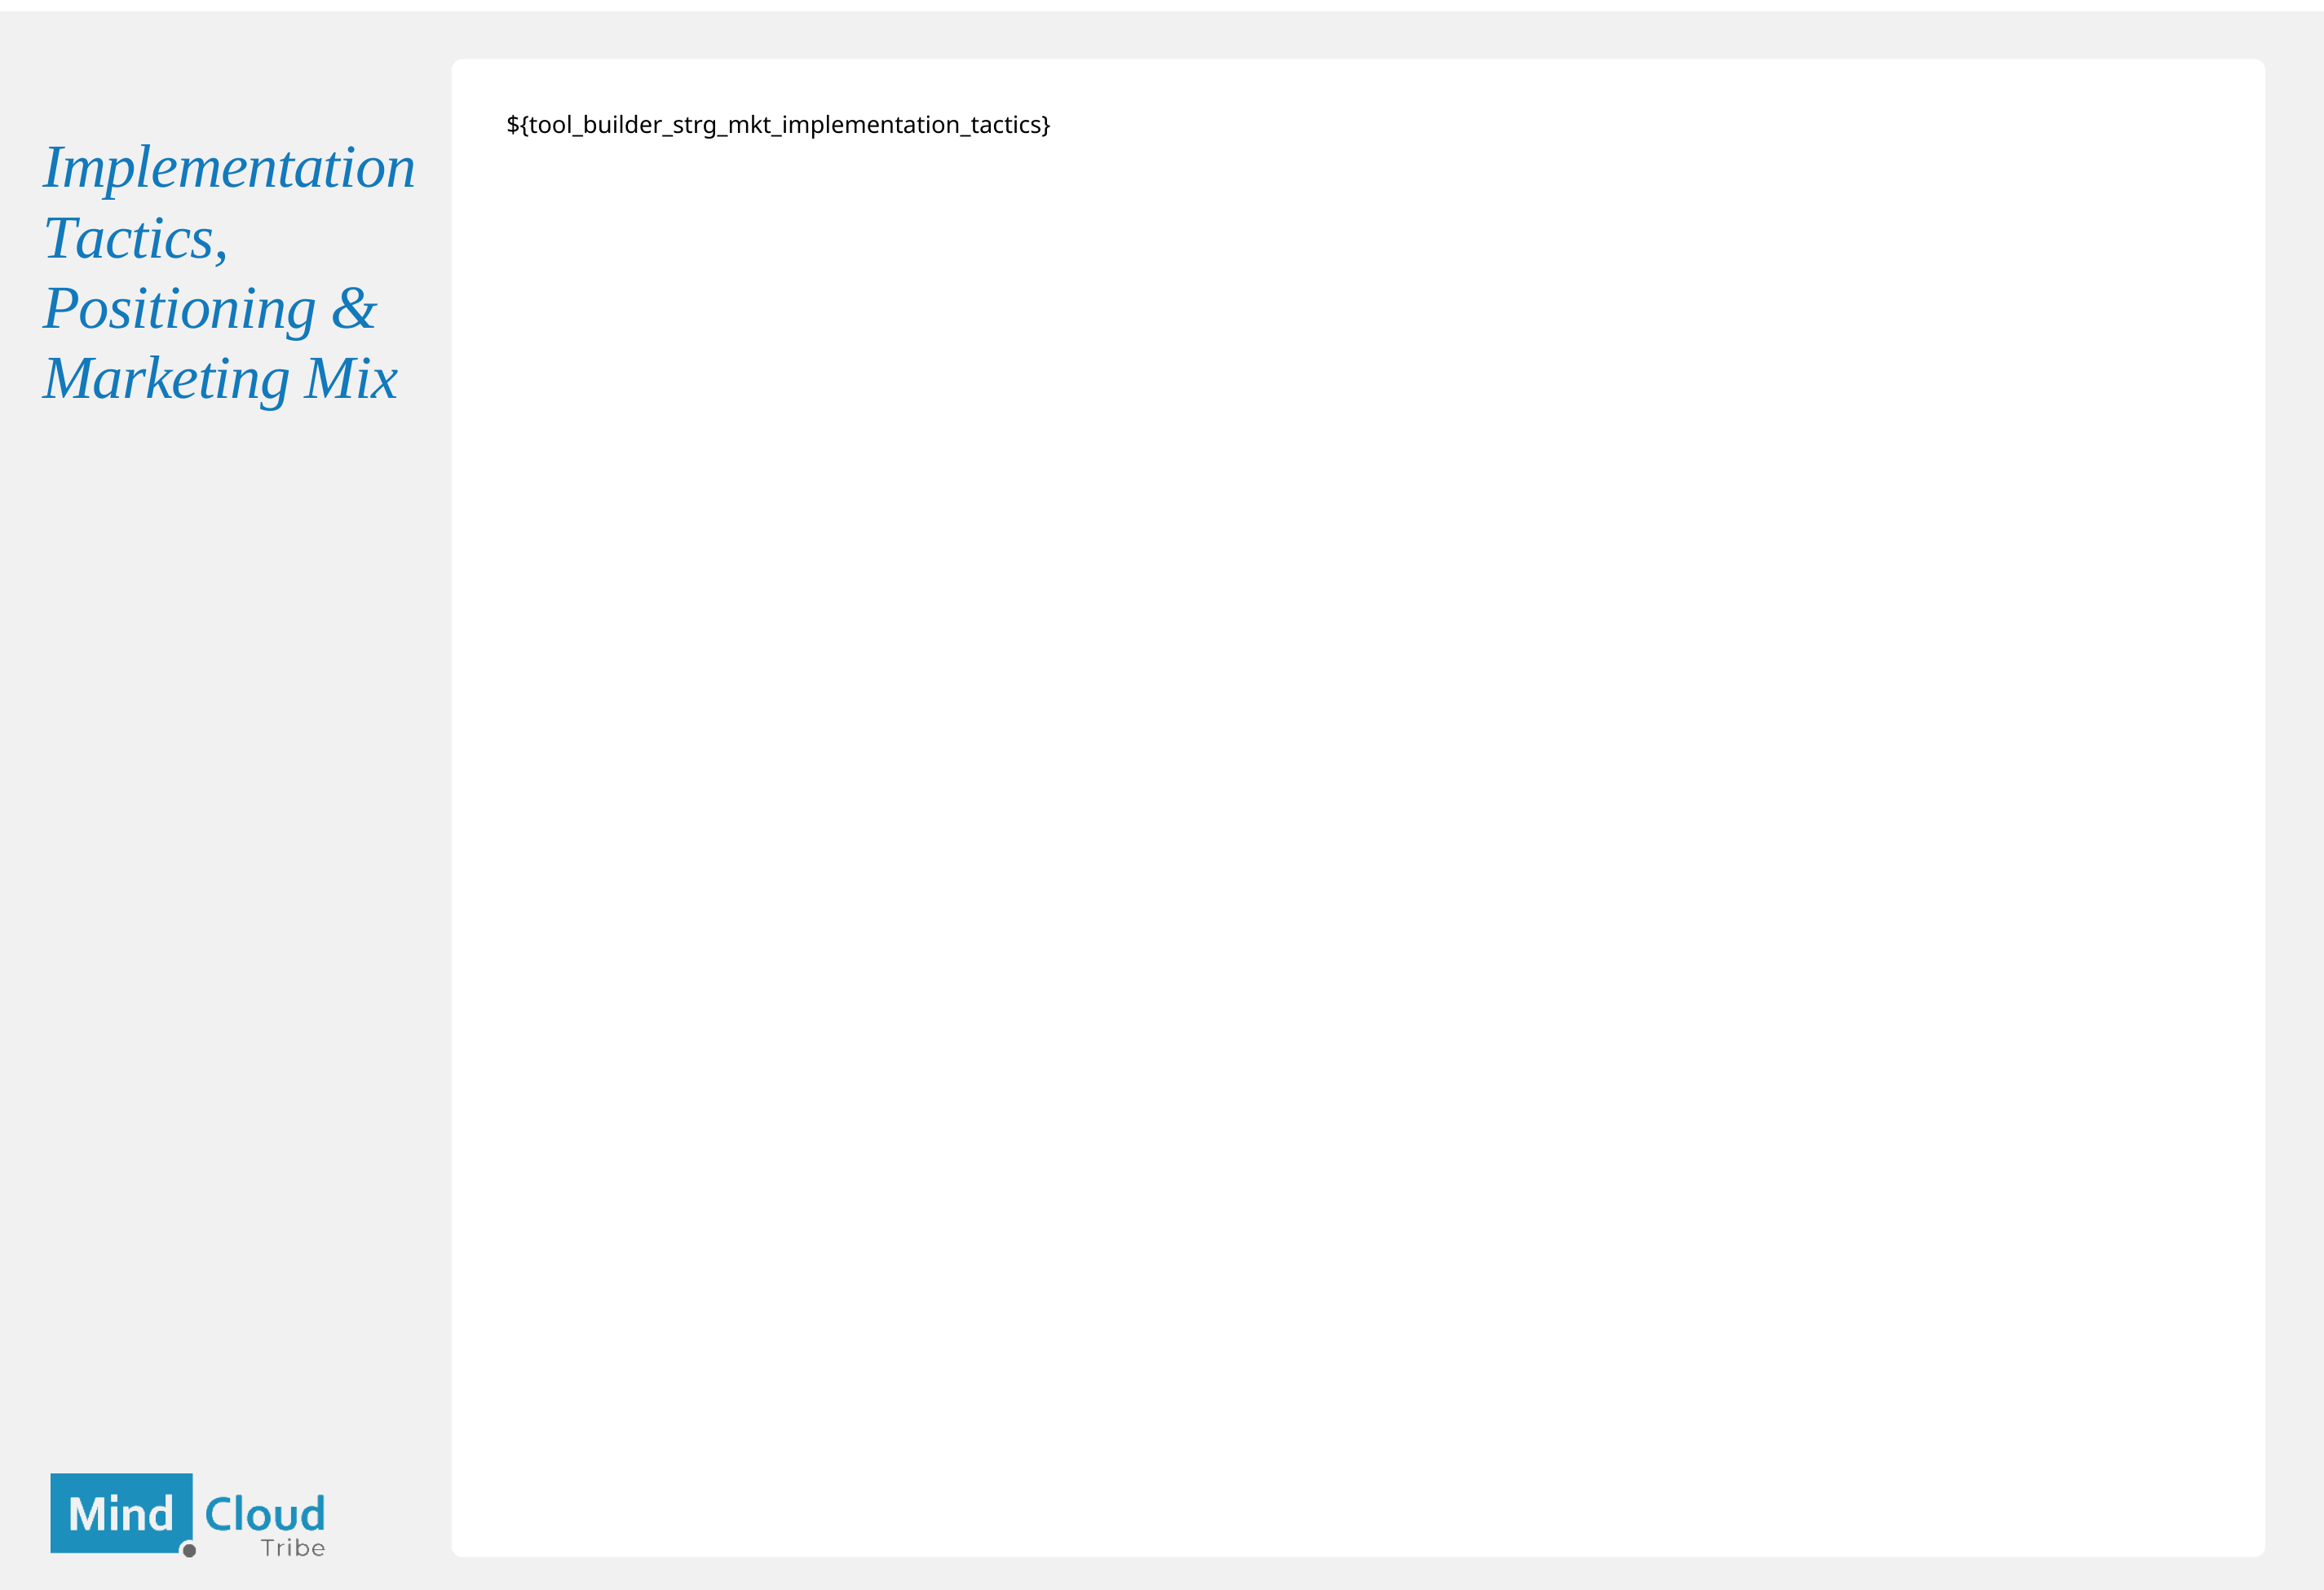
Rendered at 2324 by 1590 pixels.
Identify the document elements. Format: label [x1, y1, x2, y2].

picture [51, 1473, 325, 1557]
